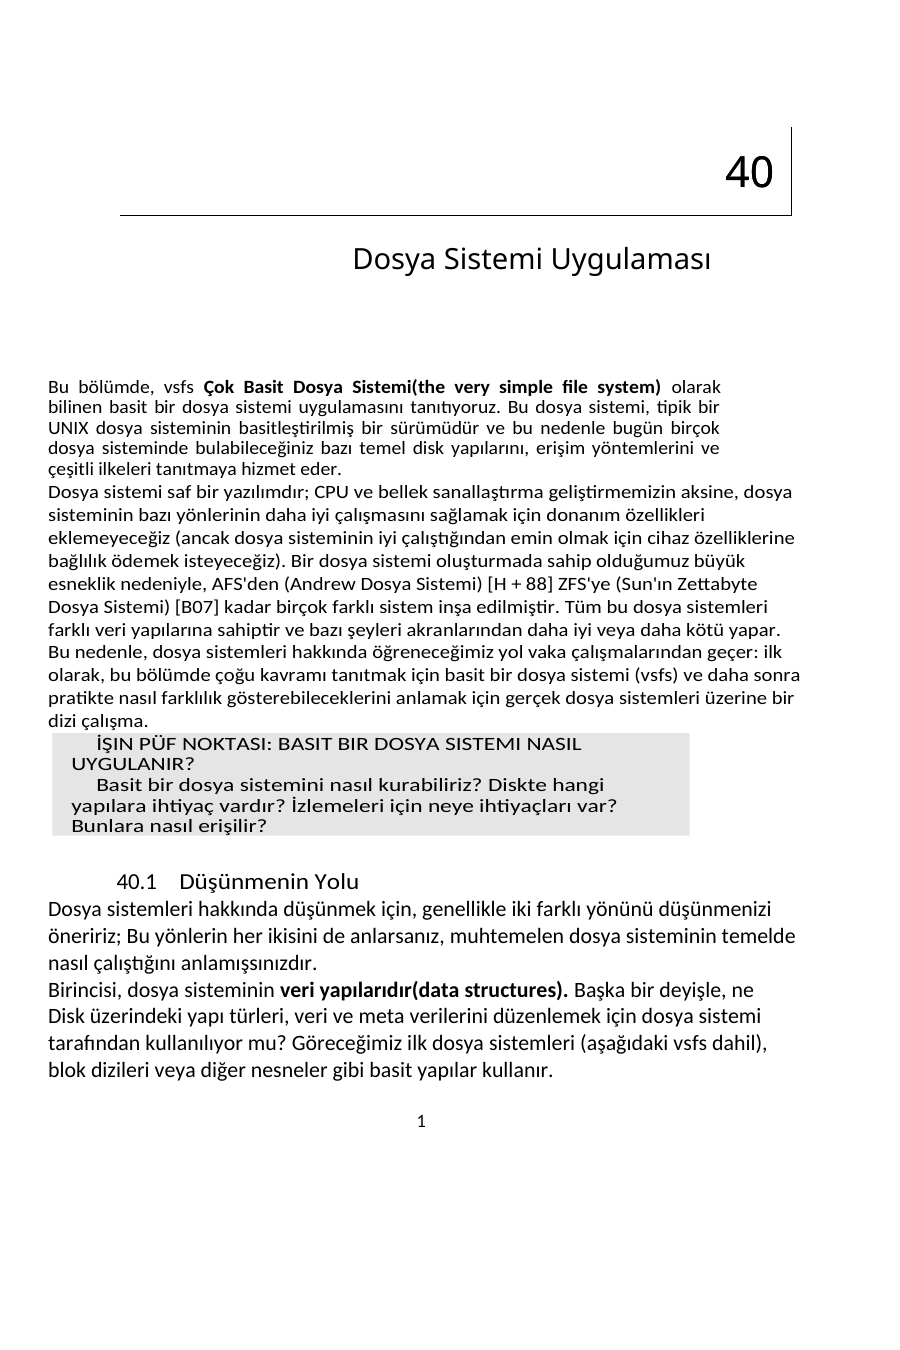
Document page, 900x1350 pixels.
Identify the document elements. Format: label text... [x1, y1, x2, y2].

text Birincisi, dosya sisteminin veri yapılarıdır(data structures). Başka bir deyişle, ne [48, 976, 808, 1002]
text Dosya sistemi saf bir yazılımdır; CPU ve bellek sanallaştırma geliştirmemizin aksine, dosya sisteminin bazı yönlerinin daha iyi çalışmasını sağlamak için donanım özellikleri eklemeyeceğiz (ancak dosya sisteminin iyi çalıştığından emin olmak için cihaz özelliklerine bağlılık ödemek isteyeceğiz). Bir dosya sistemi oluşturmada sahip olduğumuz büyük esneklik nedeniyle, AFS'den (Andrew Dosya Sistemi) [H + 88] ZFS'ye (Sun'ın Zettabyte Dosya Sistemi) [B07] kadar birçok farklı sistem inşa edilmiştir. Tüm bu dosya sistemleri farklı veri yapılarına sahiptir ve bazı şeyleri akranlarından daha iyi veya daha kötü yapar. Bu nedenle, dosya sistemleri hakkında öğreneceğimiz yol vaka çalışmalarından geçer: ilk olarak, bu bölümde çoğu kavramı tanıtmak için basit bir dosya sistemi (vsfs) ve daha sonra pratikte nasıl farklılık gösterebileceklerini anlamak için gerçek dosya sistemleri üzerine bir dizi çalışma. [48, 480, 808, 732]
text Bu bölümde, vsfs Çok Basit Dosya Sistemi(the very simple file system) olarak bilinen basit bir dosya sistemi uygulamasını tanıtıyoruz. Bu dosya sistemi, tipik bir UNIX dosya sisteminin basitleştirilmiş bir sürümüdür ve bu nedenle bugün birçok dosya sisteminde bulabileceğiniz bazı temel disk yapılarını, erişim yöntemlerini ve çeşitli ilkeleri tanıtmaya hizmet eder. [48, 377, 721, 480]
subtitle Düşünmenin Yolu [116, 867, 808, 896]
title Dosya Sistemi Uygulaması [352, 238, 808, 278]
text 1 [48, 1109, 794, 1132]
text Disk üzerindeki yapı türleri, veri ve meta verilerini düzenlemek için dosya sistemi tarafından kullanılıyor mu? Göreceğimiz ilk dosya sistemleri (aşağıdaki vsfs dahil), blok dizileri veya diğer nesneler gibi basit yapılar kullanır. [48, 1002, 808, 1082]
text Dosya sistemleri hakkında düşünmek için, genellikle iki farklı yönünü düşünmenizi öneririz; Bu yönlerin her ikisini de anlarsanız, muhtemelen dosya sisteminin temelde nasıl çalıştığını anlamışsınızdır. [48, 896, 808, 976]
